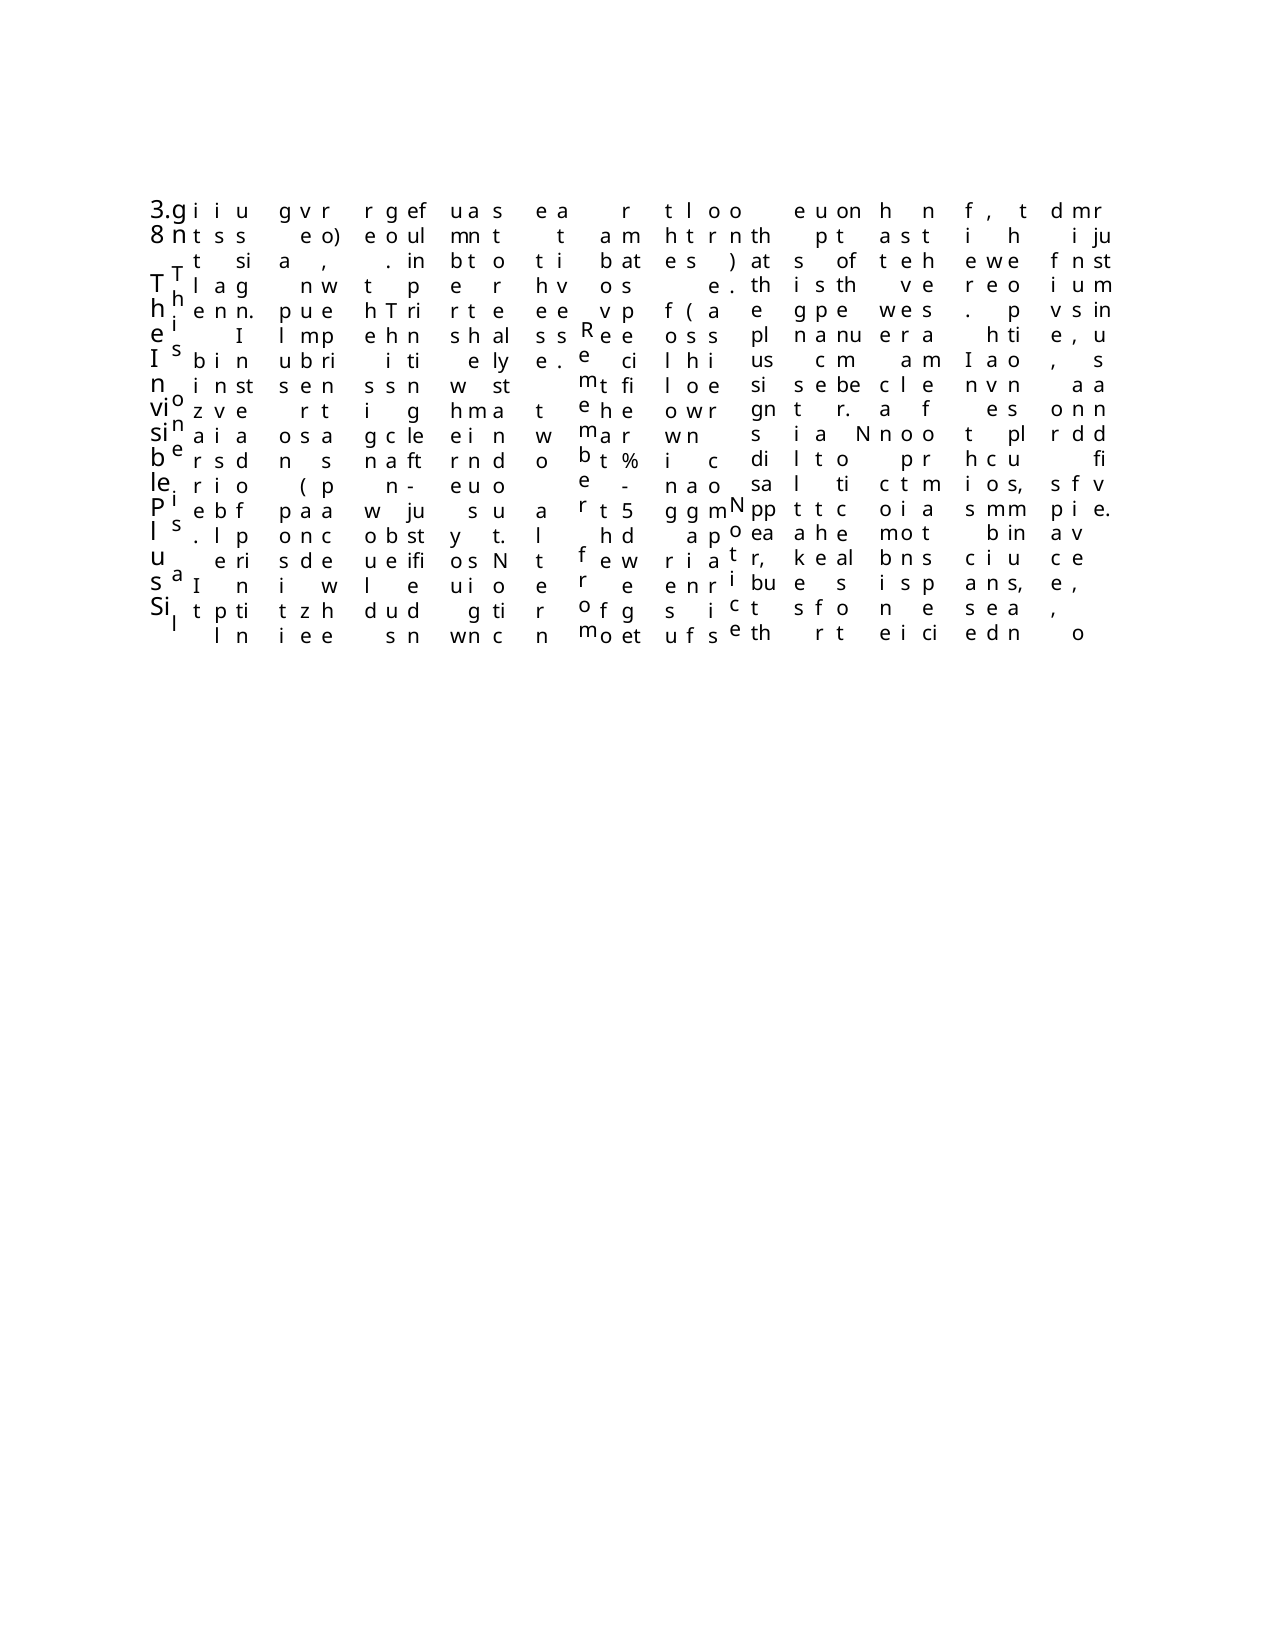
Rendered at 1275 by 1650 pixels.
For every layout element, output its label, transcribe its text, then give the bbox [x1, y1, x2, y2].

text Notice that the plus signs disappear, but the sign still takes up space at the front of the number. [751, 199, 778, 645]
text Notice that the plus signs disappear, but the sign still takes up space at the front of the number. [836, 199, 864, 422]
text 3.8 The Invisible Plus Sign [150, 199, 193, 620]
text Remember from above that the format specifier %-5d we get the following results (shown again for easier comparison). [621, 199, 641, 649]
